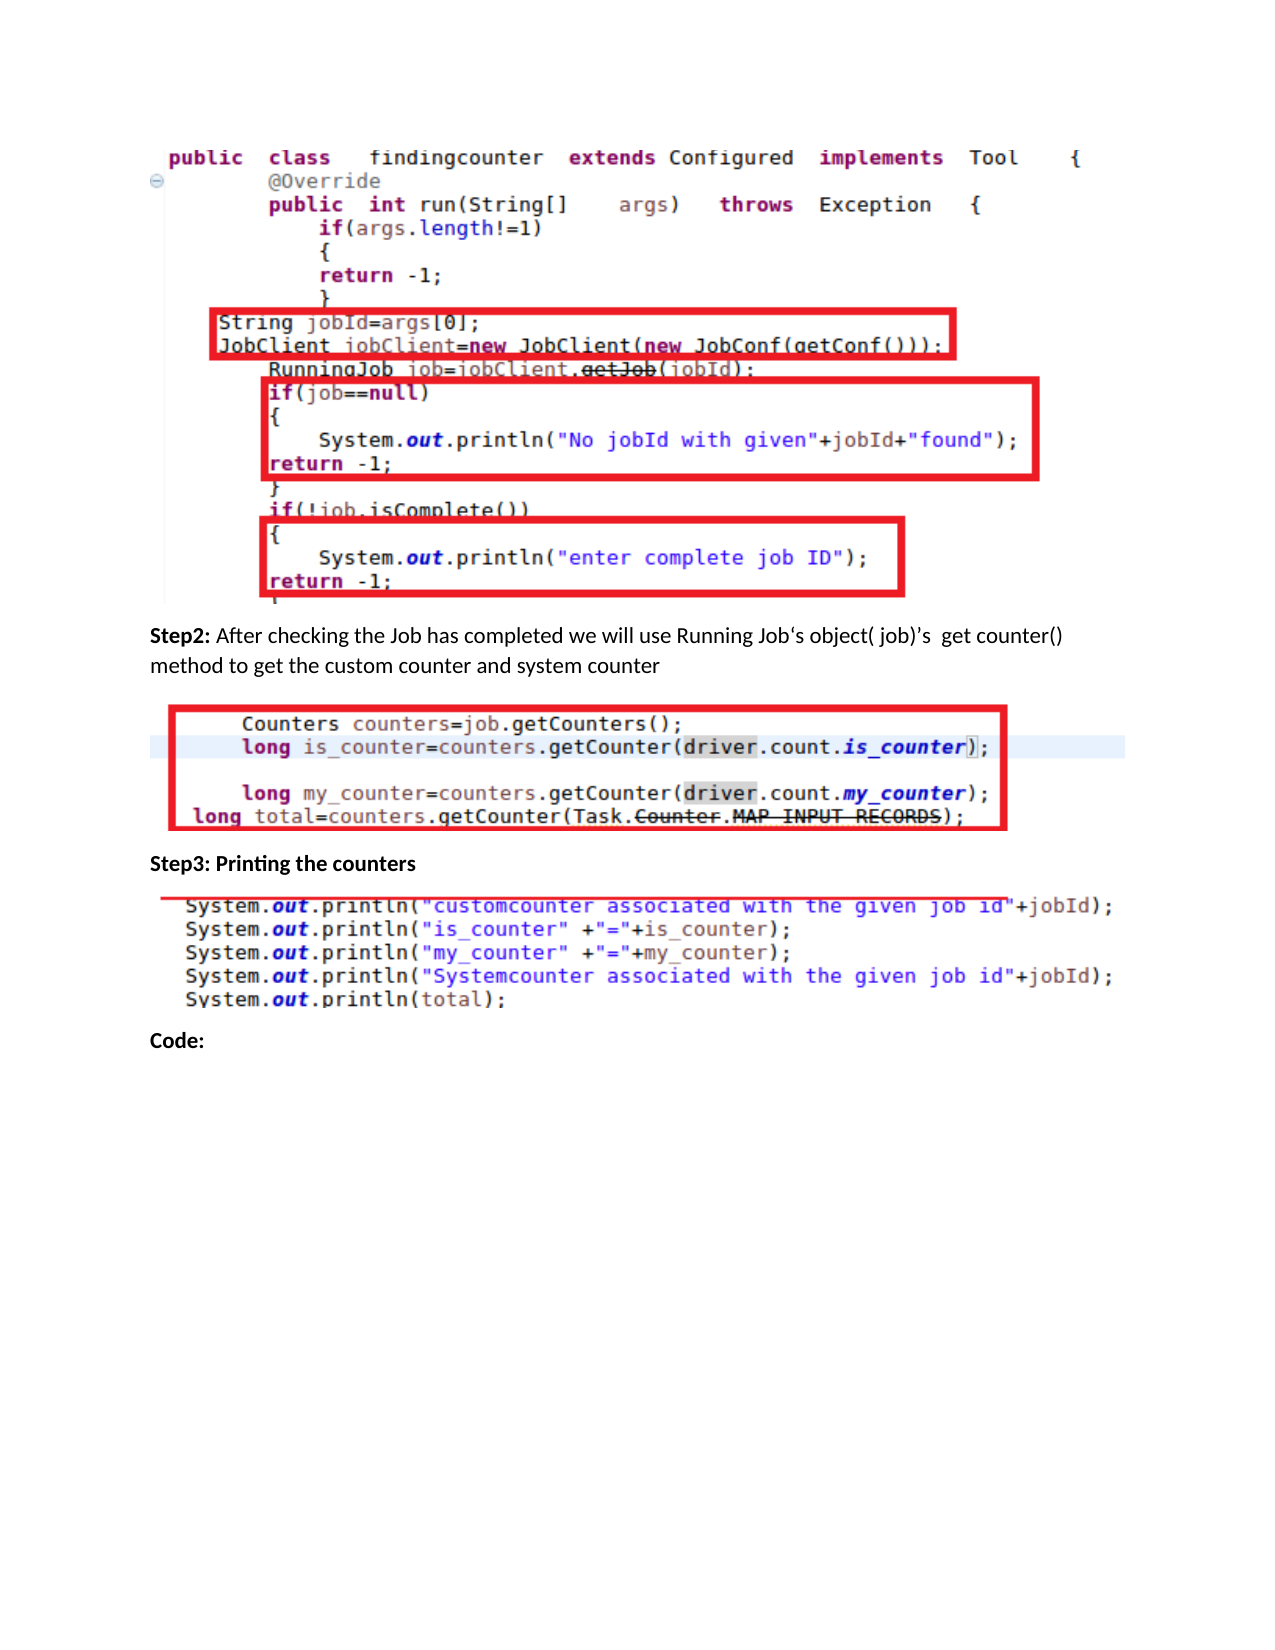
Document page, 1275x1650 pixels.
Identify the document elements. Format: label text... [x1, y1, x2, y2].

picture [150, 895, 1125, 1008]
picture [150, 697, 1125, 831]
text Step2: After checking the Job has completed we will use Running Job‘s object( job)’s get counter() method to get the custom counter and system counter [150, 621, 1125, 679]
picture [150, 150, 1125, 604]
text Code: [150, 1026, 1125, 1054]
text Step3: Printing the counters [150, 849, 1125, 877]
